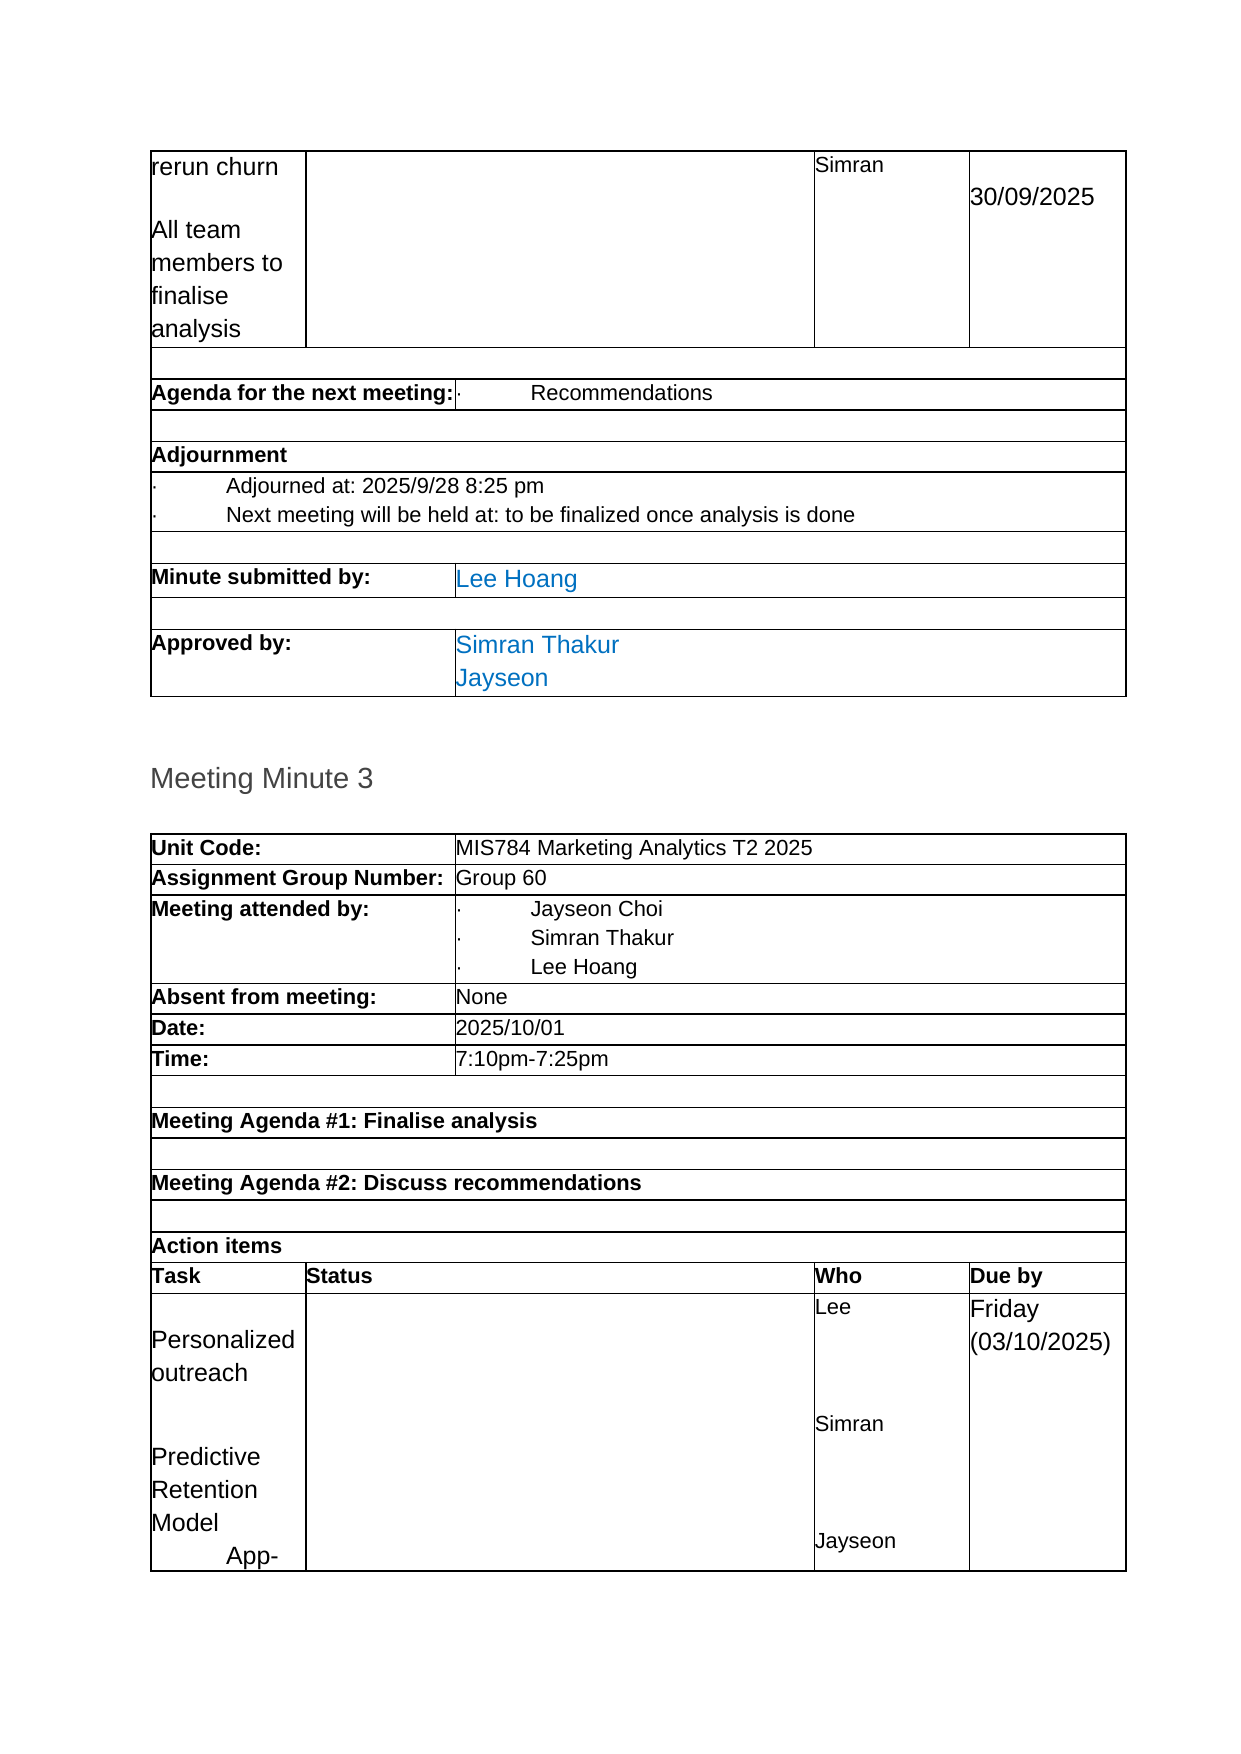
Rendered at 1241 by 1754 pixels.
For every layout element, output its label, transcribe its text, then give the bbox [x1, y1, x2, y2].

table_cell Jayseon and Simran [815, 152, 969, 346]
subtitle Meeting Minute 3 [150, 761, 1090, 794]
table_cell Action items [152, 1233, 1125, 1262]
table_cell [152, 348, 1125, 378]
table_cell 2025/10/01 [456, 1015, 1125, 1044]
table_cell [152, 1139, 1125, 1169]
table_cell Absent from meeting: [152, 984, 455, 1013]
table_cell Lee Hoang [456, 564, 1125, 597]
table_header Unit Code: [152, 835, 455, 863]
table_cell 7:10pm-7:25pm [456, 1046, 1125, 1074]
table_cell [152, 1294, 305, 1570]
table_cell [152, 598, 1125, 628]
table_cell [152, 1076, 1125, 1106]
table_cell [307, 152, 814, 346]
table_cell Group 60 [456, 865, 1125, 894]
table_cell Meeting Agenda #2: Discuss recommendations [152, 1170, 1125, 1199]
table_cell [970, 152, 1125, 346]
table_cell Assignment Group Number: [152, 865, 455, 894]
table_cell [152, 411, 1125, 441]
table_cell Adjournment [152, 442, 1125, 471]
table_cell [152, 532, 1125, 563]
table_cell Approved by: [152, 630, 455, 696]
table_cell Date: [152, 1015, 455, 1044]
table_cell Agenda for the next meeting: [152, 380, 455, 409]
table_cell Minute submitted by: [152, 564, 455, 597]
table_cell Task [152, 1263, 305, 1292]
table_cell · Recommendations [456, 380, 1125, 409]
table_cell [152, 1201, 1125, 1231]
table_cell Who [815, 1263, 969, 1292]
table_cell Friday (03/10/2025) [970, 1294, 1125, 1570]
table_cell Simran Thakur Jayseon [456, 630, 1125, 696]
table_cell Due by [970, 1263, 1125, 1292]
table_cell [152, 152, 305, 346]
table_cell · Jayseon Choi · Simran Thakur · Lee Hoang [456, 896, 1125, 983]
table_header MIS784 Marketing Analytics T2 2025 [456, 835, 1125, 863]
table_cell Time: [152, 1046, 455, 1074]
table_cell Meeting attended by: [152, 896, 455, 983]
table_cell Meeting Agenda #1: Finalise analysis [152, 1108, 1125, 1137]
table_cell [307, 1294, 814, 1570]
table_cell Status [307, 1263, 814, 1292]
table_cell None [456, 984, 1125, 1013]
table_cell · Adjourned at: 2025/9/28 8:25 pm · Next meeting will be held at: to be finalized once analysis is done [152, 473, 1125, 531]
table_cell Lee Simran Jayseon [815, 1294, 969, 1570]
